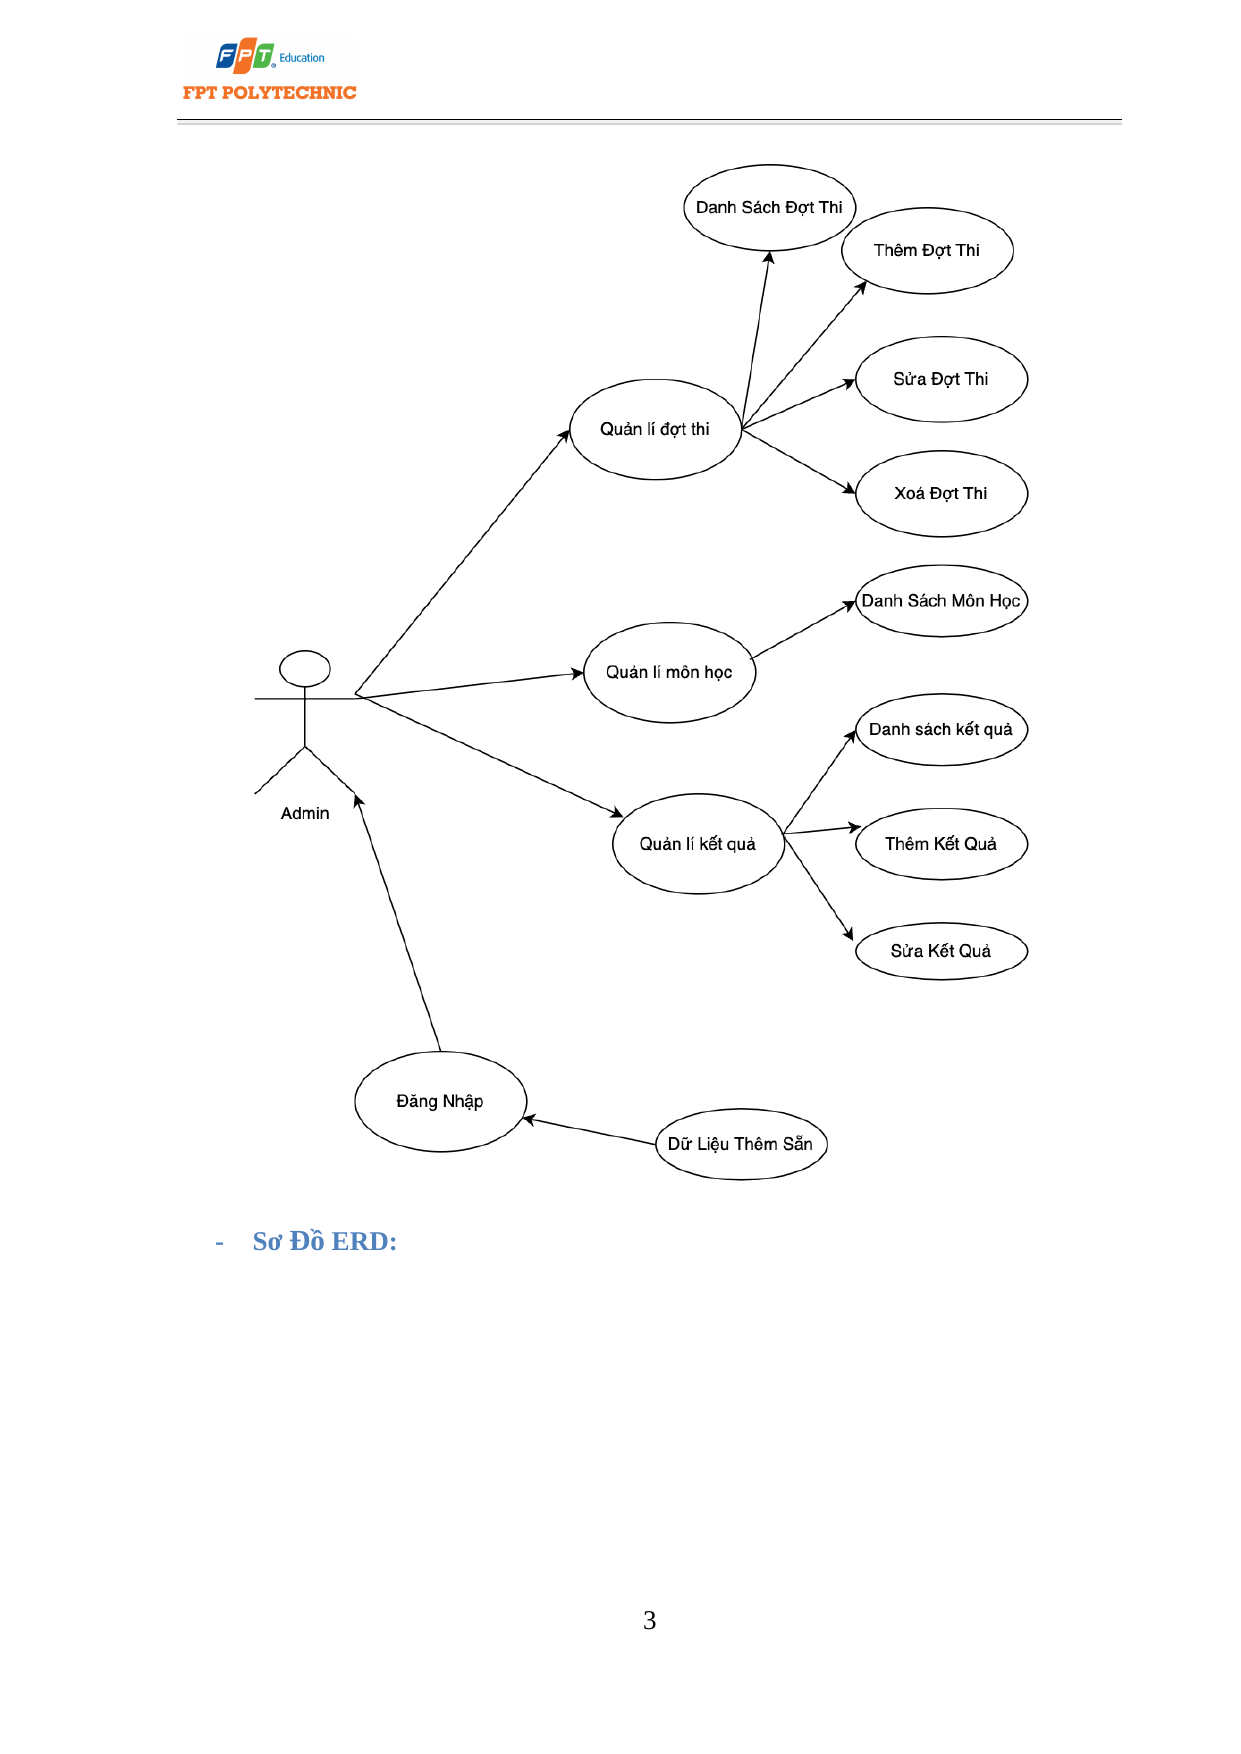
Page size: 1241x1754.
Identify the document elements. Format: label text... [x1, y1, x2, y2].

picture [179, 34, 359, 104]
picture [177, 119, 1123, 1204]
list Sơ Đồ ERD: [215, 1223, 1122, 1256]
